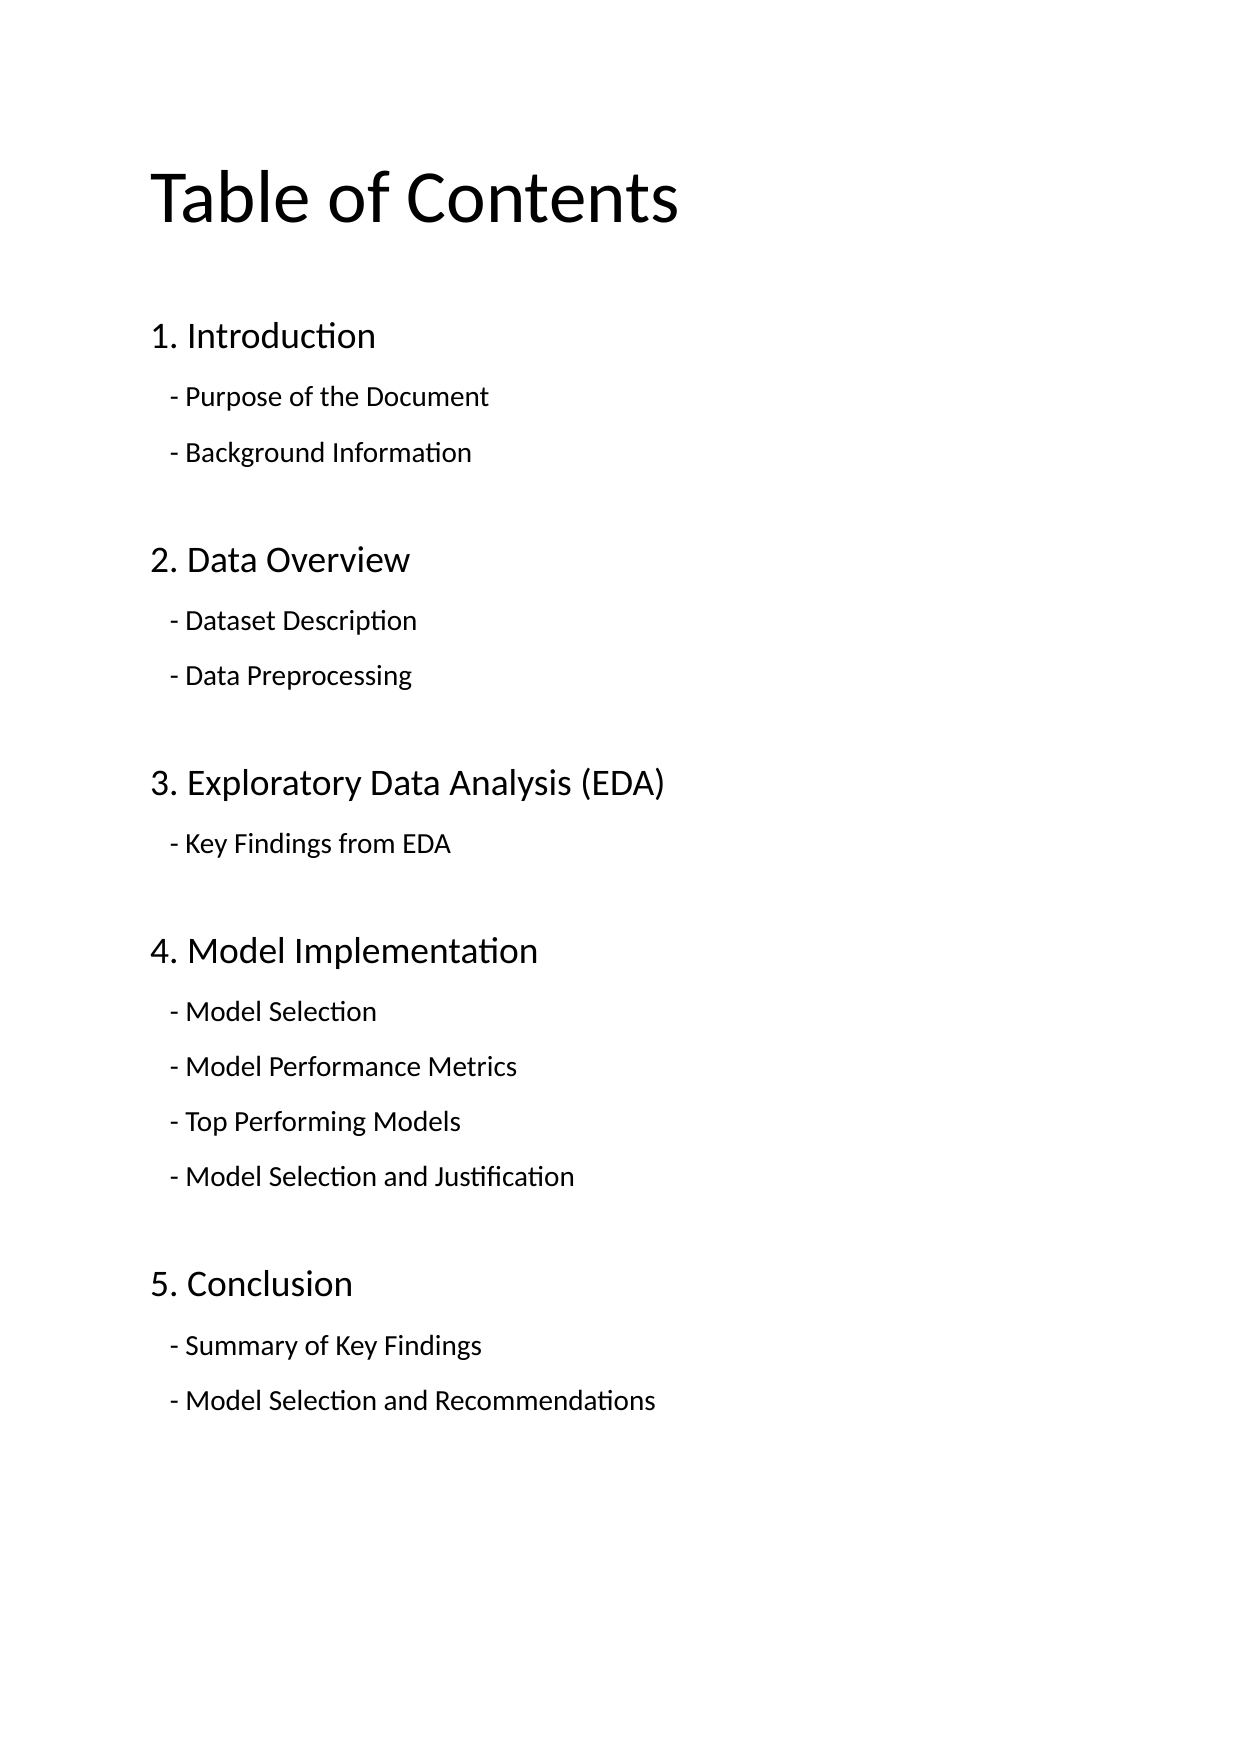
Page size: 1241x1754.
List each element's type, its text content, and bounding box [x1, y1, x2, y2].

text 3. Exploratory Data Analysis (EDA) [150, 759, 1090, 805]
text 1. Introduction [150, 312, 1090, 358]
text - Top Performing Models [150, 1103, 1090, 1139]
text 5. Conclusion [150, 1260, 1090, 1306]
text 4. Model Implementation [150, 927, 1090, 973]
text - Dataset Description [150, 602, 1090, 637]
text - Summary of Key Findings [150, 1327, 1090, 1362]
text - Model Selection and Justification [150, 1158, 1090, 1194]
text - Data Preprocessing [150, 657, 1090, 692]
text - Model Selection and Recommendations [150, 1382, 1090, 1417]
text - Key Findings from EDA [150, 825, 1090, 861]
text - Background Information [150, 434, 1090, 469]
text Table of Contents [150, 150, 1090, 242]
text - Purpose of the Document [150, 378, 1090, 414]
text 2. Data Overview [150, 536, 1090, 581]
text - Model Selection [150, 993, 1090, 1029]
text - Model Performance Metrics [150, 1048, 1090, 1084]
